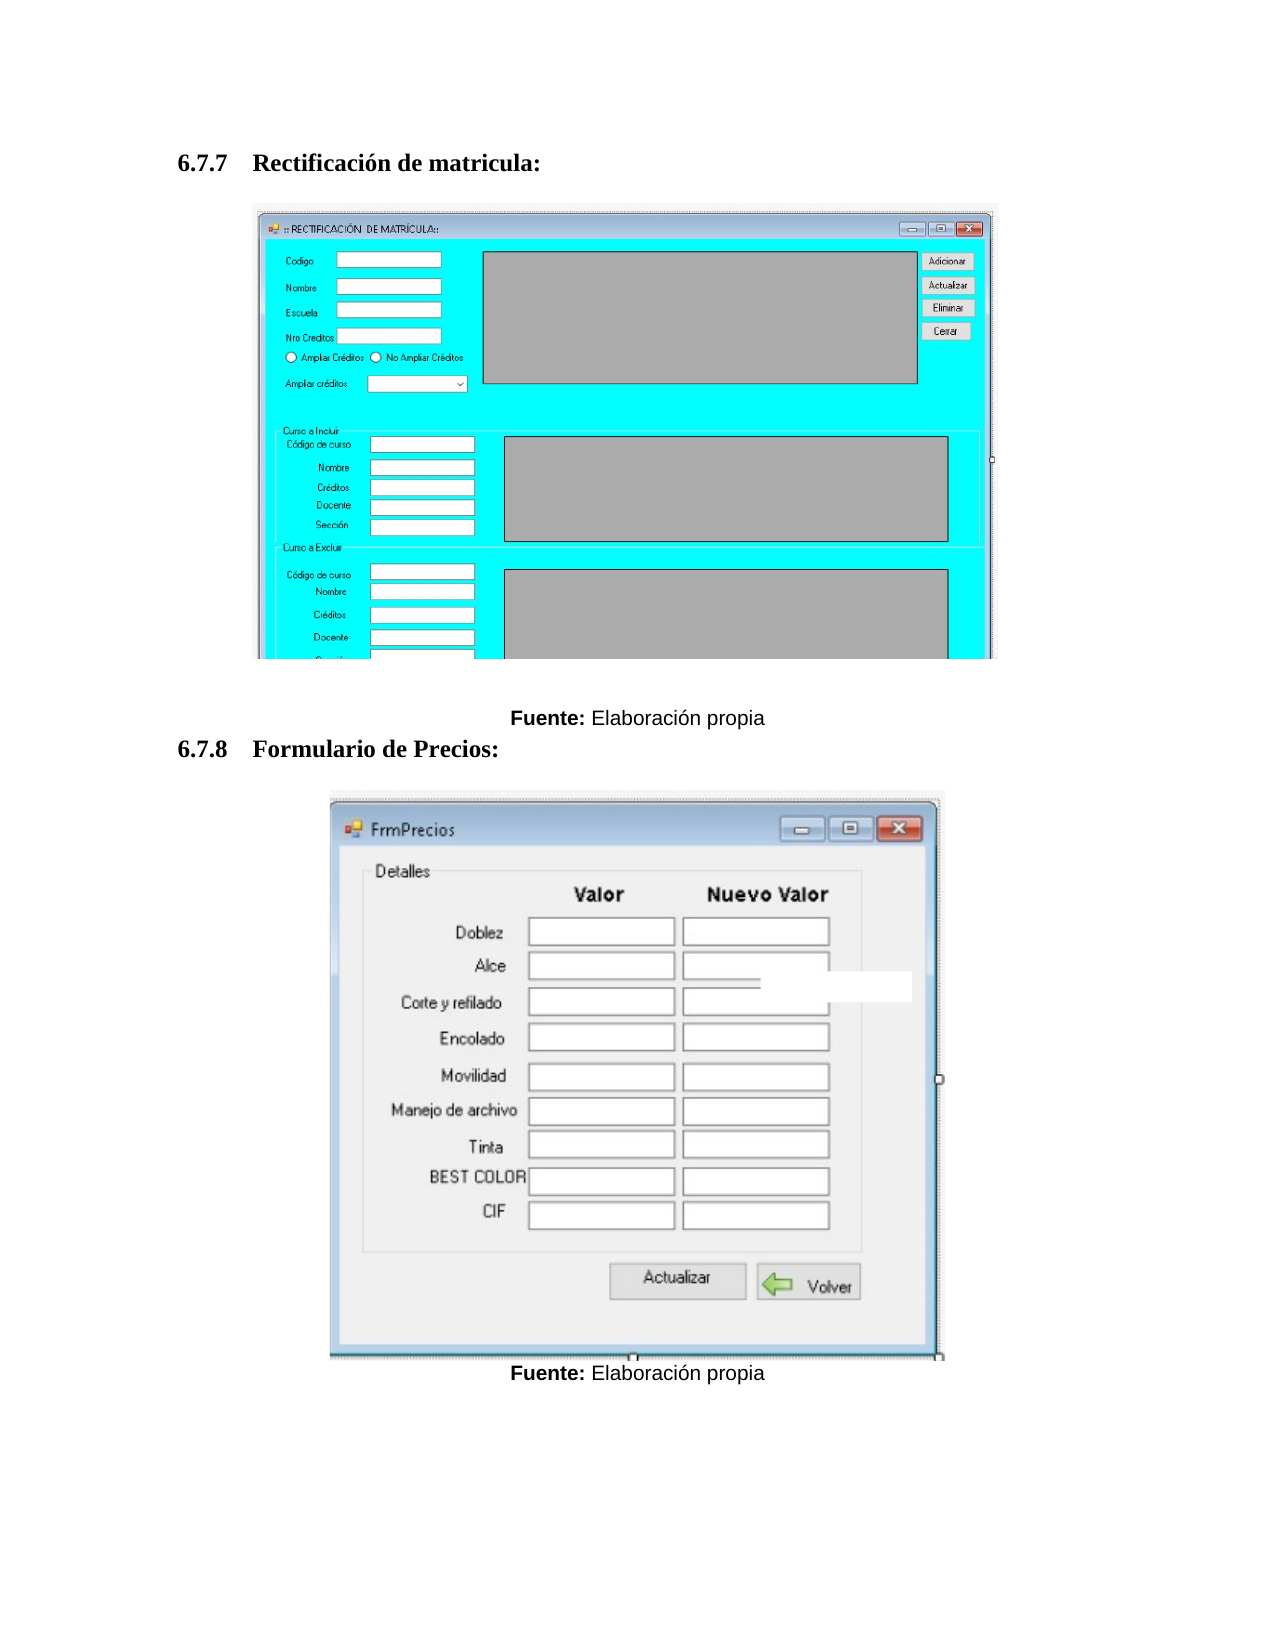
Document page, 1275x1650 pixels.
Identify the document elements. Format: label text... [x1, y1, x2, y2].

text Fuente: Elaboración propia [177, 706, 1098, 730]
subtitle Formulario de Precios: [177, 734, 1098, 763]
picture [329, 790, 946, 1361]
picture [252, 203, 999, 659]
subtitle Rectificación de matricula: [177, 148, 1098, 176]
text Fuente: Elaboración propia [177, 1361, 1098, 1384]
